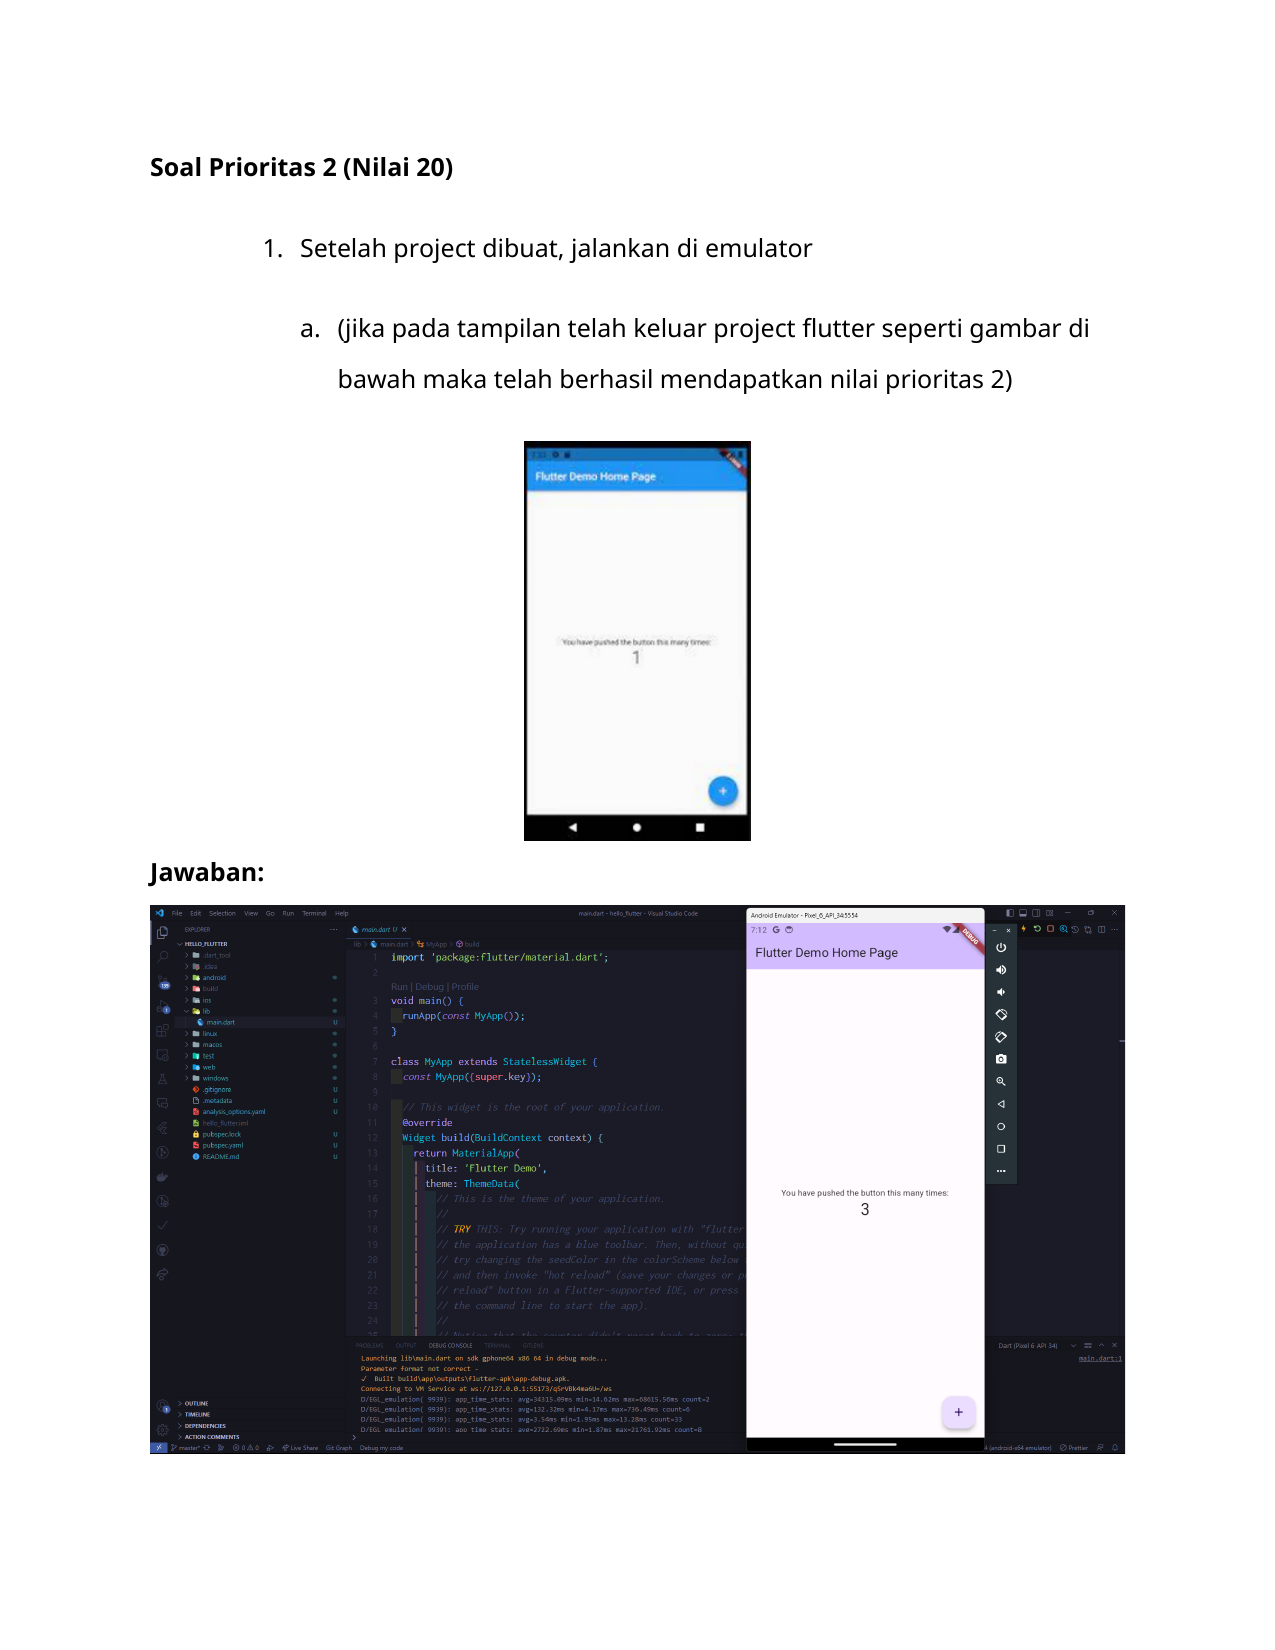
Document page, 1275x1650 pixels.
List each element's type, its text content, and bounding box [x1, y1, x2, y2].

text Soal Prioritas 2 (Nilai 20) [150, 150, 1125, 184]
list Setelah project dibuat, jalankan di emulator [262, 230, 1125, 264]
picture [150, 905, 1125, 1454]
picture [524, 441, 751, 841]
list (jika pada tampilan telah keluar project flutter seperti gambar di bawah maka telah berhasil mendapatkan nilai prioritas 2) [300, 310, 1125, 396]
text Jawaban: [150, 854, 1125, 888]
